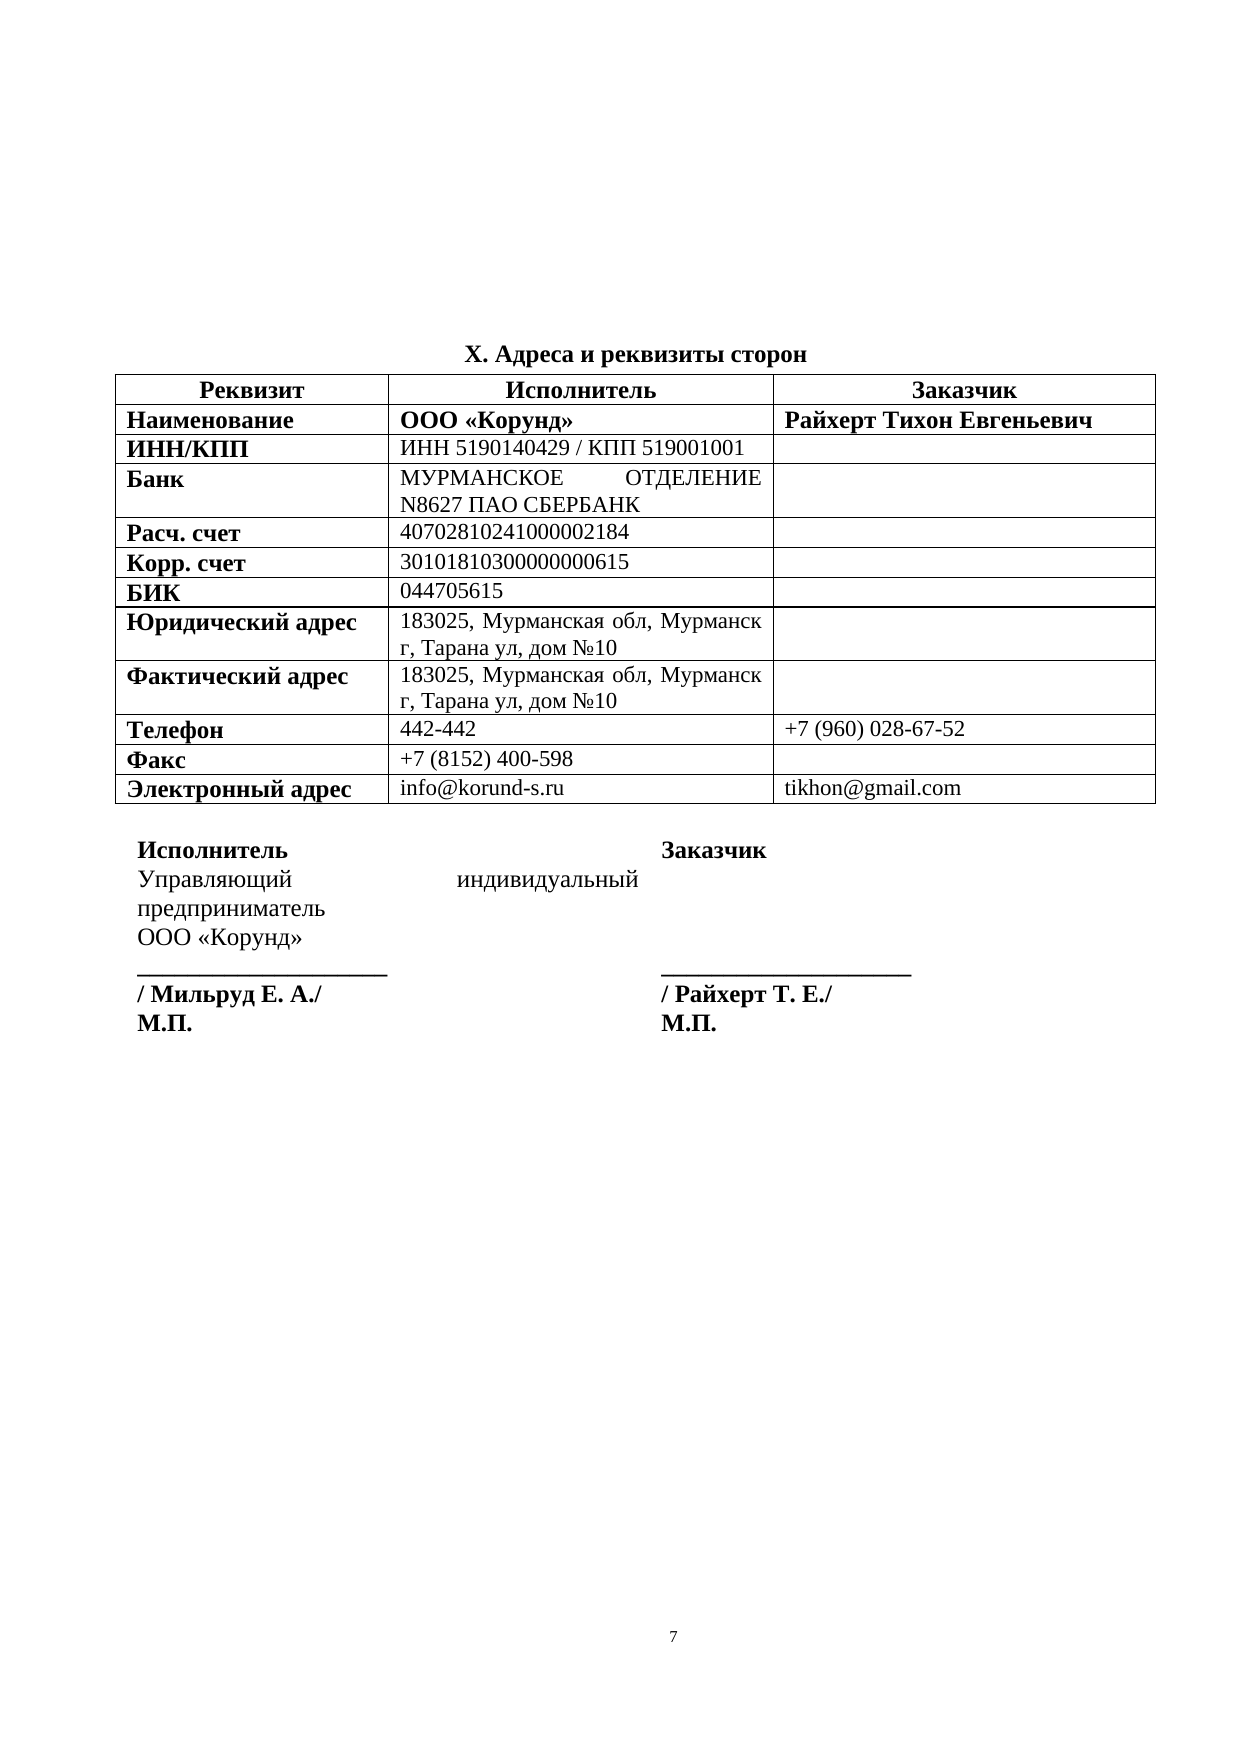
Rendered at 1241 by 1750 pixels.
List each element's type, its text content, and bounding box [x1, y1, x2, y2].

table_cell Факс [116, 745, 388, 773]
table_cell +7 (8152) 400-598 [389, 745, 773, 773]
table_cell [774, 464, 1155, 517]
table_cell 044705615 [389, 578, 773, 606]
table_cell +7 (960) 028-67-52 [774, 715, 1155, 744]
table_cell 40702810241000002184 [389, 518, 773, 547]
table_cell Электронный адрес [116, 775, 388, 803]
table_cell 442-442 [389, 715, 773, 744]
table_header Исполнитель [389, 375, 773, 404]
table_cell / Райхерт Т. Е./ [650, 979, 1174, 1008]
table_cell [774, 608, 1155, 660]
table_cell Телефон [116, 715, 388, 744]
table_cell ООО «Корунд» [389, 405, 773, 433]
table_cell [774, 518, 1155, 547]
table_cell МУРМАНСКОЕ ОТДЕЛЕНИЕ N8627 ПАО СБЕРБАНК [389, 464, 773, 517]
table_cell Райхерт Тихон Евгеньевич [774, 405, 1155, 433]
table_cell Фактический адрес [116, 661, 388, 714]
table_cell ____________________ [126, 951, 650, 979]
table_cell [774, 745, 1155, 773]
table_header Исполнитель Управляющий индивидуальный предприниматель ООО «Корунд» [126, 836, 650, 951]
table_cell [774, 578, 1155, 606]
table_cell ИНН/КПП [116, 435, 388, 463]
table_cell ИНН 5190140429 / КПП 519001001 [389, 435, 773, 463]
table_cell ____________________ [650, 951, 1174, 979]
table_cell М.П. [650, 1008, 1174, 1037]
table_header Реквизит [116, 375, 388, 404]
table_header Заказчик [650, 836, 1174, 951]
table_cell info@korund-s.ru [389, 775, 773, 803]
table_cell tikhon@gmail.com [774, 775, 1155, 803]
subtitle X. Адреса и реквизиты сторон [114, 339, 1157, 368]
table_cell [774, 661, 1155, 714]
table_cell Наименование [116, 405, 388, 433]
table_cell БИК [116, 578, 388, 606]
table_cell [774, 548, 1155, 577]
table_cell М.П. [126, 1008, 650, 1037]
table_cell 183025, Мурманская обл, Мурманск г, Тарана ул, дом №10 [389, 608, 773, 660]
table_cell Расч. счет [116, 518, 388, 547]
table_cell 183025, Мурманская обл, Мурманск г, Тарана ул, дом №10 [389, 661, 773, 714]
table_cell Банк [116, 464, 388, 517]
table_cell [774, 435, 1155, 463]
table_header Заказчик [774, 375, 1155, 404]
table_cell / Мильруд Е. А./ [126, 979, 650, 1008]
table_cell 30101810300000000615 [389, 548, 773, 577]
table_cell Корр. счет [116, 548, 388, 577]
table_cell Юридический адрес [116, 608, 388, 660]
